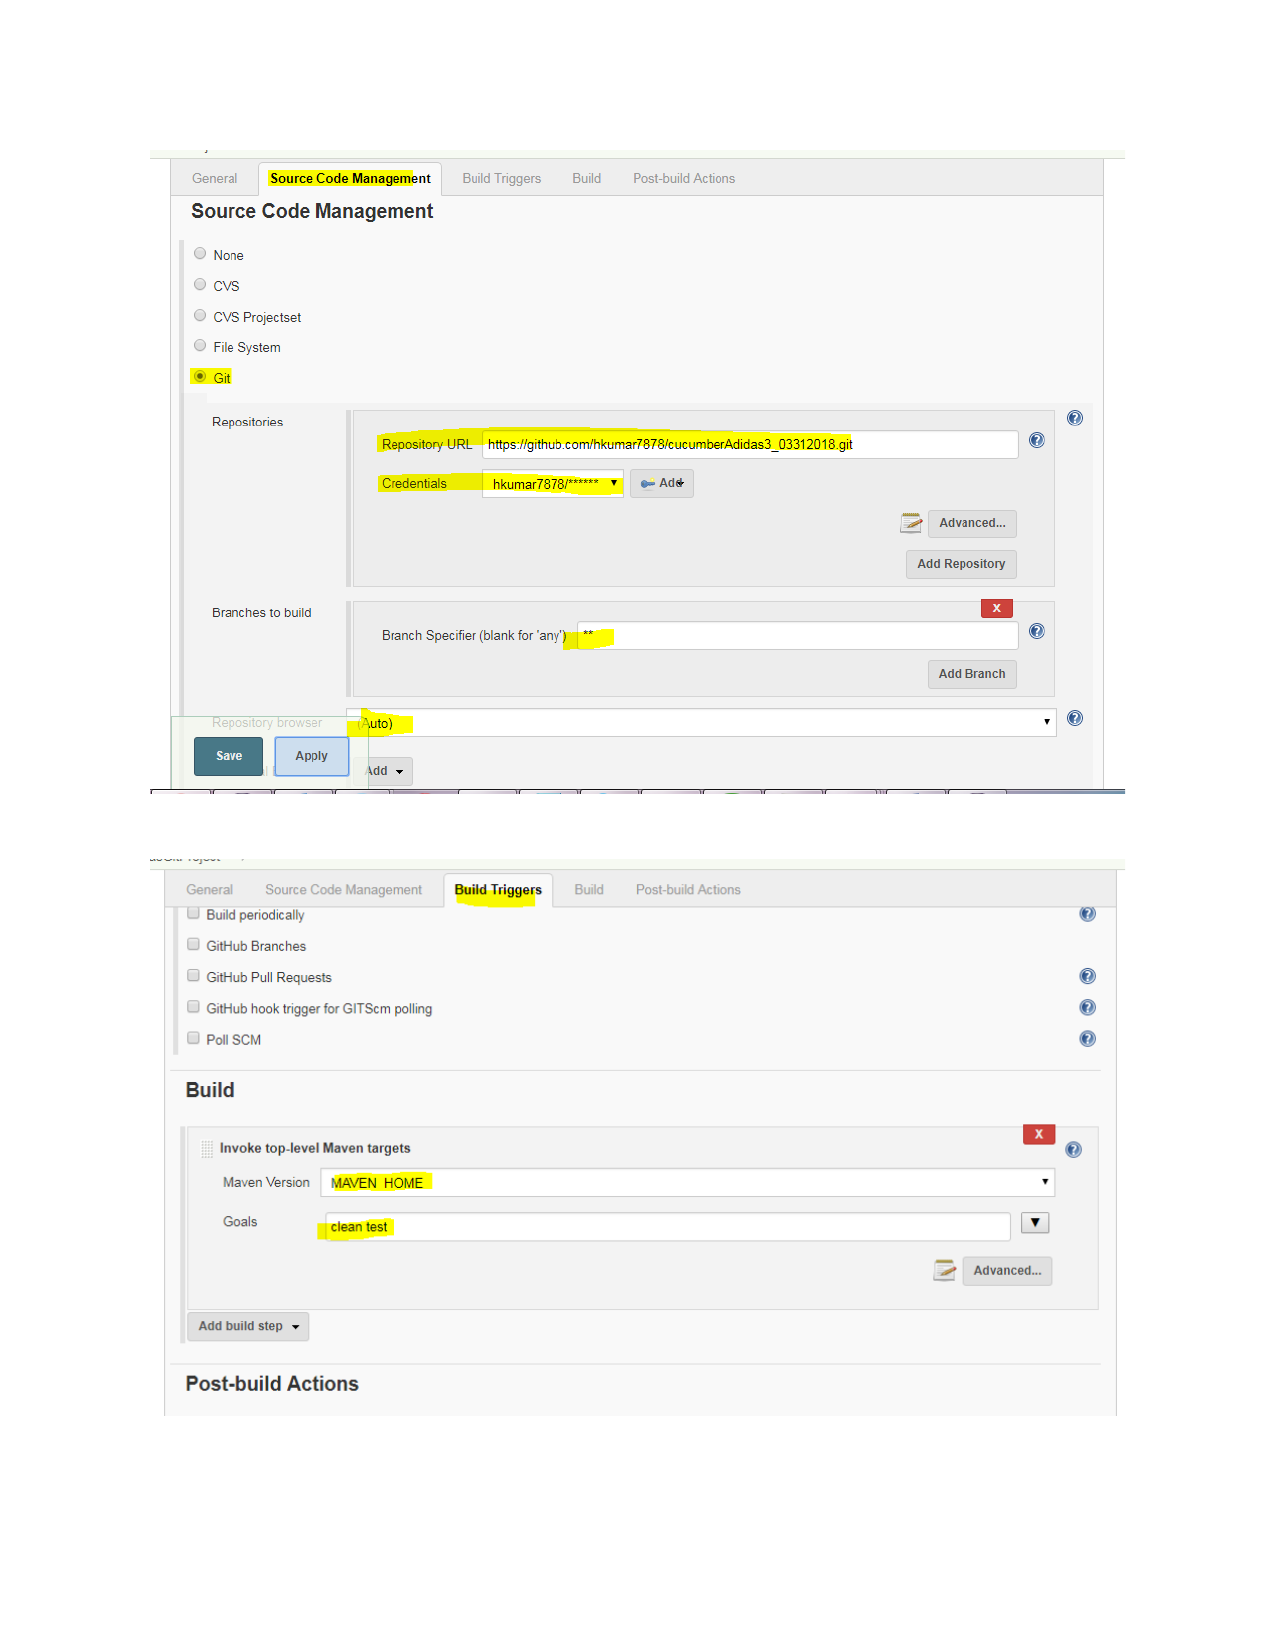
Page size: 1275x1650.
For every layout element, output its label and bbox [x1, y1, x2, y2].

picture [150, 859, 1125, 1416]
picture [150, 150, 1125, 794]
